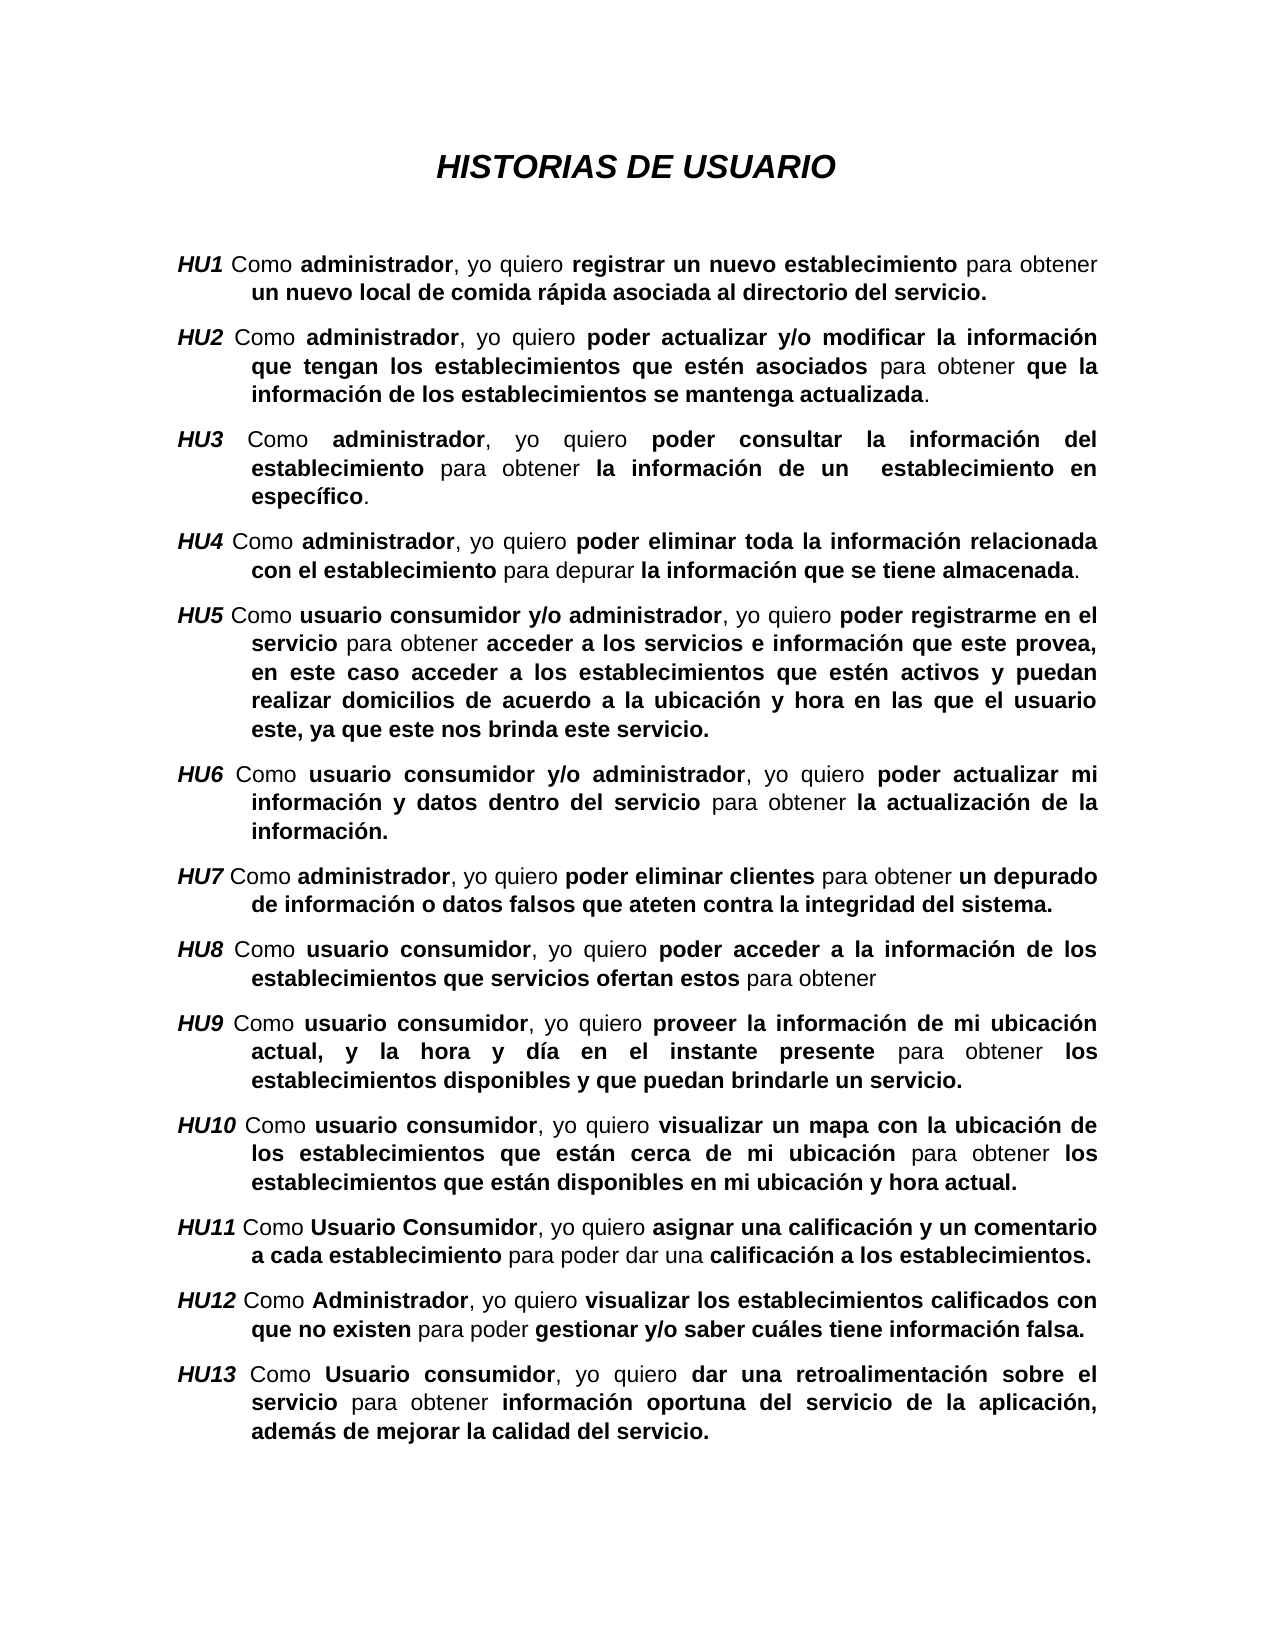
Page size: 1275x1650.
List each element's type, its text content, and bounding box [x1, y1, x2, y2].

text HU4 Como administrador, yo quiero poder eliminar toda la información relacionada con el establecimiento para depurar la información que se tiene almacenada. [177, 528, 1098, 583]
text HISTORIAS DE USUARIO [177, 148, 1098, 186]
text HU2 Como administrador, yo quiero poder actualizar y/o modificar la información que tengan los establecimientos que estén asociados para obtener que la información de los establecimientos se mantenga actualizada. [177, 324, 1098, 408]
text HU9 Como usuario consumidor, yo quiero proveer la información de mi ubicación actual, y la hora y día en el instante presente para obtener los establecimientos disponibles y que puedan brindarle un servicio. [177, 1010, 1098, 1093]
text HU13 Como Usuario consumidor, yo quiero dar una retroalimentación sobre el servicio para obtener información oportuna del servicio de la aplicación, además de mejorar la calidad del servicio. [177, 1361, 1098, 1444]
text HU8 Como usuario consumidor, yo quiero poder acceder a la información de los establecimientos que servicios ofertan estos para obtener [177, 936, 1098, 991]
text HU3 Como administrador, yo quiero poder consultar la información del establecimiento para obtener la información de un establecimiento en específico. [177, 426, 1098, 509]
text HU1 Como administrador, yo quiero registrar un nuevo establecimiento para obtener un nuevo local de comida rápida asociada al directorio del servicio. [177, 251, 1098, 306]
text HU7 Como administrador, yo quiero poder eliminar clientes para obtener un depurado de información o datos falsos que ateten contra la integridad del sistema. [177, 863, 1098, 917]
text HU12 Como Administrador, yo quiero visualizar los establecimientos calificados con que no existen para poder gestionar y/o saber cuáles tiene información falsa. [177, 1287, 1098, 1342]
text HU5 Como usuario consumidor y/o administrador, yo quiero poder registrarme en el servicio para obtener acceder a los servicios e información que este provea, en este caso acceder a los establecimientos que estén activos y puedan realizar domicilios de acuerdo a la ubicación y hora en las que el usuario este, ya que este nos brinda este servicio. [177, 602, 1098, 742]
text HU11 Como Usuario Consumidor, yo quiero asignar una calificación y un comentario a cada establecimiento para poder dar una calificación a los establecimientos. [177, 1214, 1098, 1268]
text HU6 Como usuario consumidor y/o administrador, yo quiero poder actualizar mi información y datos dentro del servicio para obtener la actualización de la información. [177, 761, 1098, 844]
text HU10 Como usuario consumidor, yo quiero visualizar un mapa con la ubicación de los establecimientos que están cerca de mi ubicación para obtener los establecimientos que están disponibles en mi ubicación y hora actual. [177, 1112, 1098, 1195]
